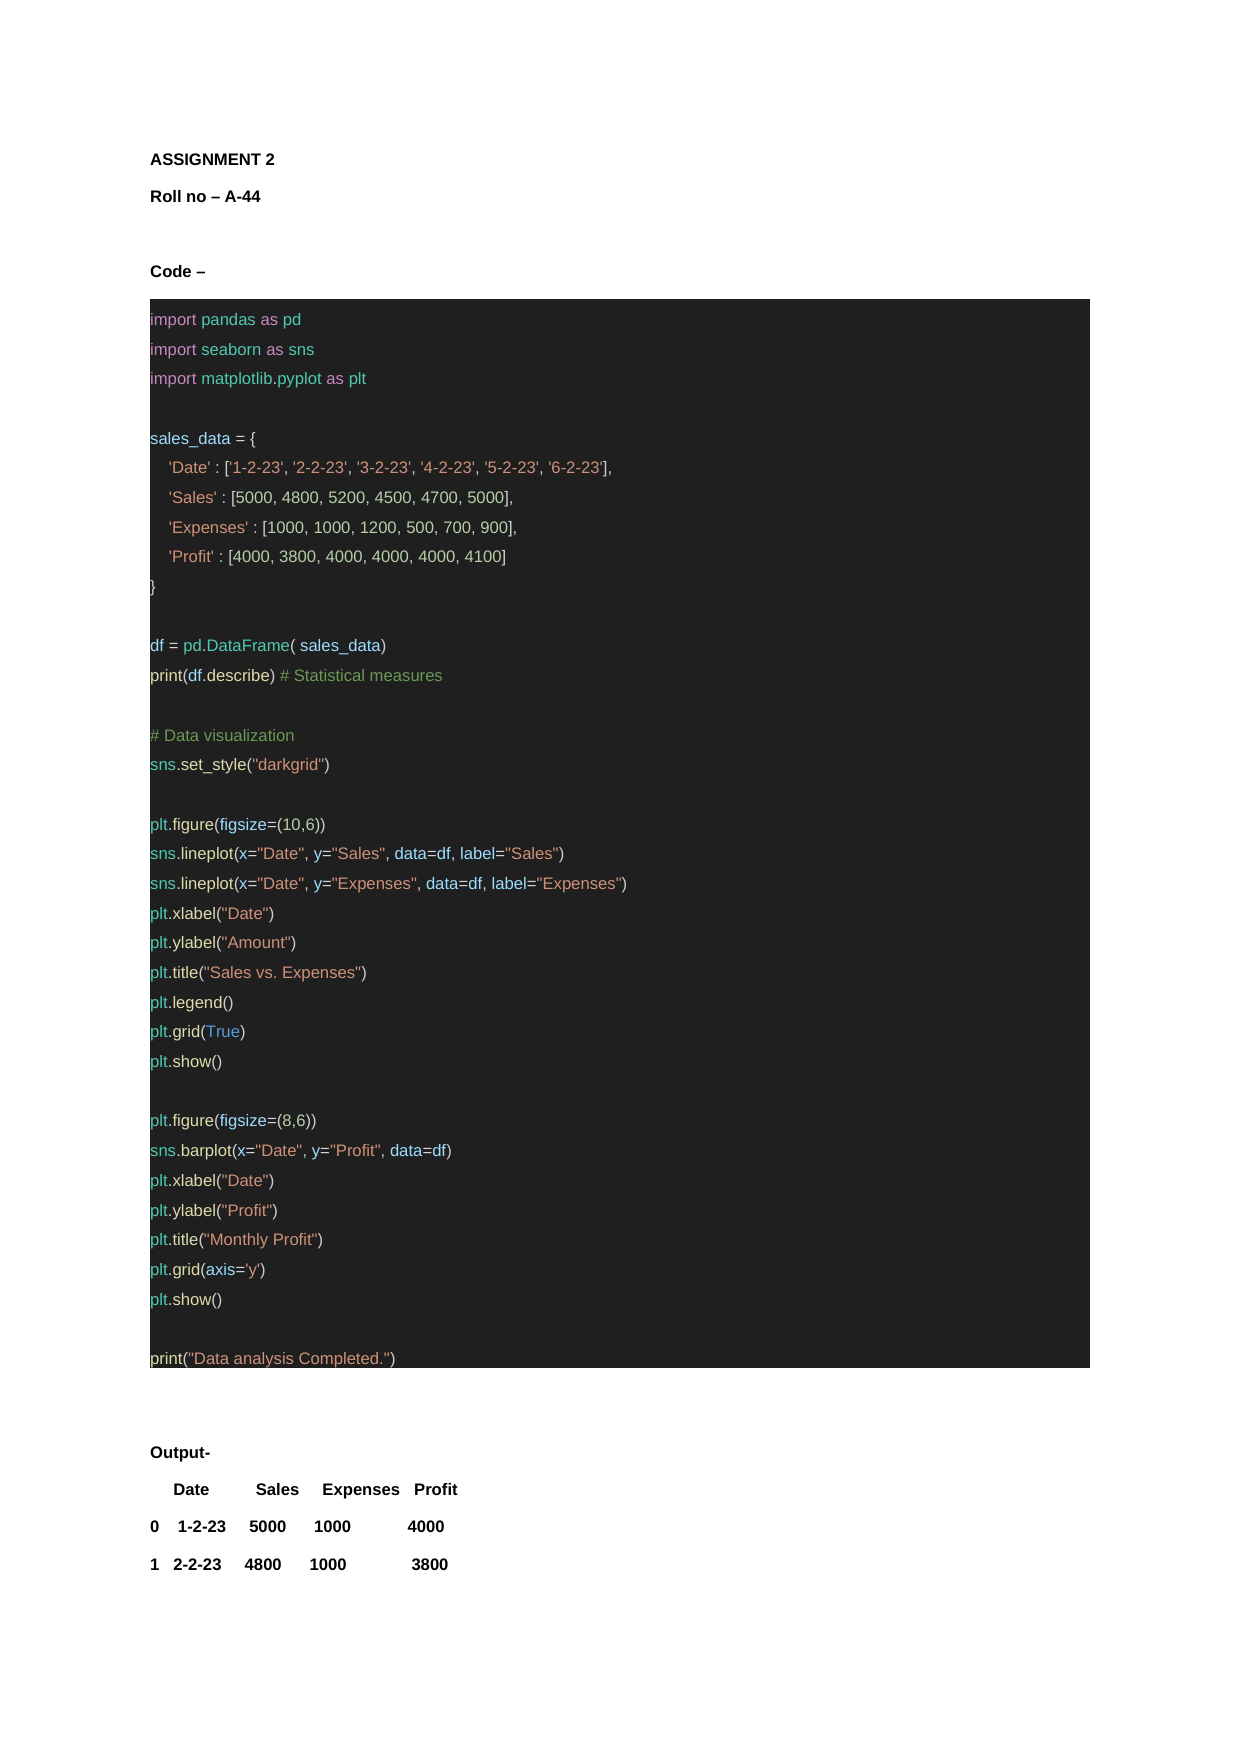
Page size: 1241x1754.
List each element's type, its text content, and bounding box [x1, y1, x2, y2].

text Output- [150, 1442, 1090, 1462]
text import seaborn as sns [150, 329, 1090, 358]
text plt.show() [150, 1279, 1090, 1308]
text 'Profit' : [4000, 3800, 4000, 4000, 4000, 4100] [150, 537, 1090, 566]
text print("Data analysis Completed.") [150, 1338, 1090, 1368]
text import pandas as pd [150, 299, 1090, 329]
text sns.lineplot(x="Date", y="Expenses", data=df, label="Expenses") [150, 863, 1090, 893]
text plt.figure(figsize=(8,6)) [150, 1101, 1090, 1130]
text sns.lineplot(x="Date", y="Sales", data=df, label="Sales") [150, 833, 1090, 863]
text 'Expenses' : [1000, 1000, 1200, 500, 700, 900], [150, 507, 1090, 537]
text plt.figure(figsize=(10,6)) [150, 804, 1090, 833]
text plt.title("Monthly Profit") [150, 1219, 1090, 1249]
text Date Sales Expenses Profit [150, 1480, 1090, 1499]
text plt.ylabel("Profit") [150, 1190, 1090, 1219]
text sales_data = { [150, 418, 1090, 448]
text plt.ylabel("Amount") [150, 923, 1090, 952]
text 0 1-2-23 5000 1000 4000 [150, 1517, 1090, 1536]
text sns.set_style("darkgrid") [150, 744, 1090, 774]
text plt.xlabel("Date") [150, 893, 1090, 923]
text ASSIGNMENT 2 [150, 150, 1090, 169]
text plt.show() [150, 1041, 1090, 1071]
text df = pd.DataFrame( sales_data) [150, 626, 1090, 655]
text plt.grid(True) [150, 1012, 1090, 1041]
text sns.barplot(x="Date", y="Profit", data=df) [150, 1130, 1090, 1160]
text import matplotlib.pyplot as plt [150, 358, 1090, 388]
text Code – [150, 262, 1090, 281]
text print(df.describe) # Statistical measures [150, 655, 1090, 685]
text plt.title("Sales vs. Expenses") [150, 952, 1090, 982]
text 'Sales' : [5000, 4800, 5200, 4500, 4700, 5000], [150, 477, 1090, 507]
text plt.xlabel("Date") [150, 1160, 1090, 1190]
text Roll no – A-44 [150, 187, 1090, 206]
text plt.legend() [150, 982, 1090, 1012]
text } [150, 566, 1090, 596]
text 'Date' : ['1-2-23', '2-2-23', '3-2-23', '4-2-23', '5-2-23', '6-2-23'], [150, 448, 1090, 477]
text 1 2-2-23 4800 1000 3800 [150, 1554, 1090, 1573]
text # Data visualization [150, 715, 1090, 744]
text plt.grid(axis='y') [150, 1249, 1090, 1279]
